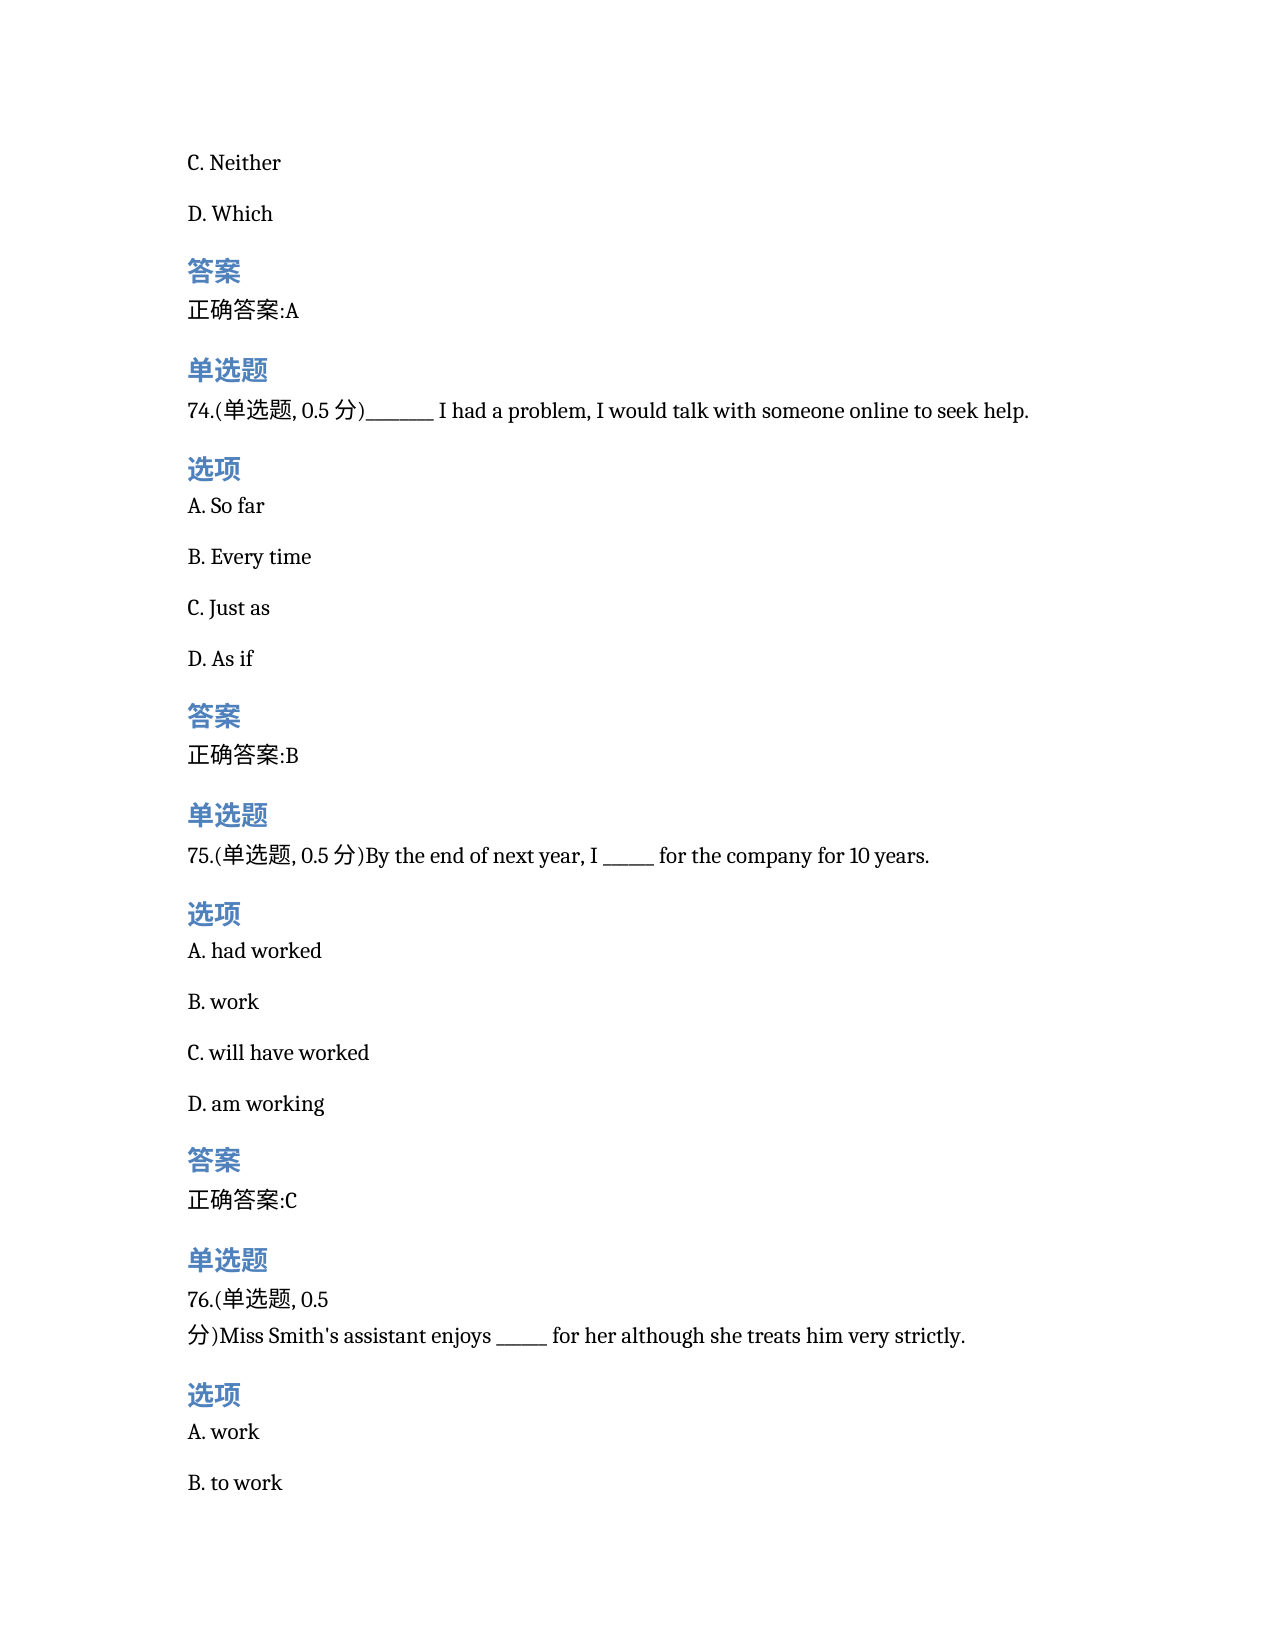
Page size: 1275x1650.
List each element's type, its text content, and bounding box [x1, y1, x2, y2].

subtitle 单选题 [187, 1241, 1087, 1278]
text 正确答案:C [187, 1184, 1087, 1216]
text 75.(单选题, 0.5 分)By the end of next year, I ______ for the company for 10 years. [187, 838, 1087, 870]
text B. work [187, 989, 1087, 1015]
text B. to work [187, 1469, 1087, 1496]
subtitle 选项 [187, 1376, 1087, 1413]
subtitle 答案 [187, 697, 1087, 734]
subtitle 单选题 [187, 796, 1087, 833]
text C. will have worked [187, 1040, 1087, 1066]
text D. Which [187, 201, 1087, 227]
subtitle 单选题 [187, 351, 1087, 388]
text 76.(单选题, 0.5 分)Miss Smith's assistant enjoys ______ for her although she treats him very strictly. [187, 1283, 1087, 1351]
text 正确答案:B [187, 739, 1087, 771]
text B. Every time [187, 544, 1087, 570]
text A. work [187, 1418, 1087, 1445]
subtitle 答案 [187, 252, 1087, 289]
text A. So far [187, 493, 1087, 519]
text C. Neither [187, 150, 1087, 176]
text 74.(单选题, 0.5 分)________ I had a problem, I would talk with someone online to seek help. [187, 394, 1087, 425]
subtitle 选项 [187, 450, 1087, 487]
text D. As if [187, 646, 1087, 672]
text D. am working [187, 1091, 1087, 1117]
text 正确答案:A [187, 294, 1087, 326]
subtitle 答案 [187, 1142, 1087, 1179]
text A. had worked [187, 938, 1087, 964]
text C. Just as [187, 595, 1087, 621]
subtitle 选项 [187, 895, 1087, 932]
